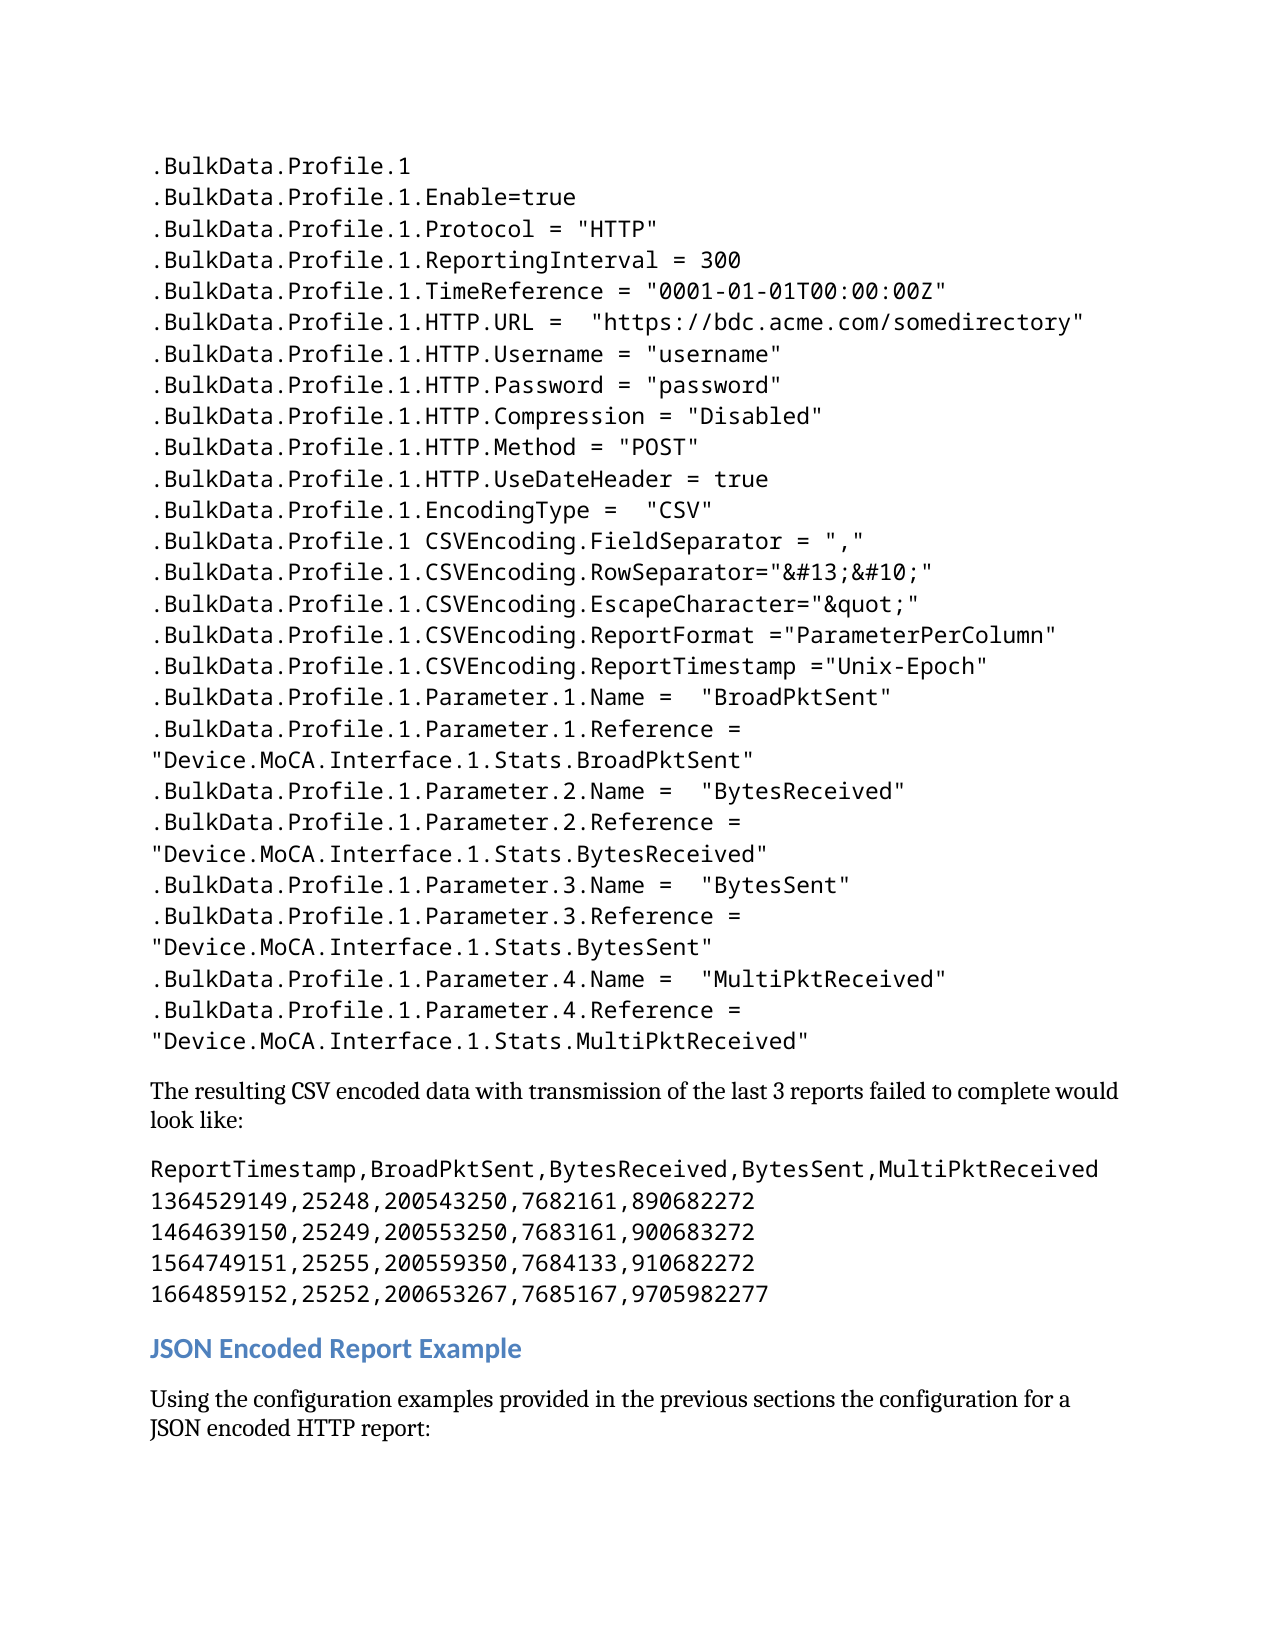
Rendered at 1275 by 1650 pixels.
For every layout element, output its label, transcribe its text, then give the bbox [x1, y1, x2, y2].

text .BulkData.Profile.1 .BulkData.Profile.1.Enable=true .BulkData.Profile.1.Protocol = "HTTP" .BulkData.Profile.1.ReportingInterval = 300 .BulkData.Profile.1.TimeReference = "0001-01-01T00:00:00Z" .BulkData.Profile.1.HTTP.URL = "https://bdc.acme.com/somedirectory" .BulkData.Profile.1.HTTP.Username = "username" .BulkData.Profile.1.HTTP.Password = "password" .BulkData.Profile.1.HTTP.Compression = "Disabled" .BulkData.Profile.1.HTTP.Method = "POST" .BulkData.Profile.1.HTTP.UseDateHeader = true .BulkData.Profile.1.EncodingType = "CSV" .BulkData.Profile.1 CSVEncoding.FieldSeparator = "," .BulkData.Profile.1.CSVEncoding.RowSeparator="&#13;&#10;" .BulkData.Profile.1.CSVEncoding.EscapeCharacter="&quot;" .BulkData.Profile.1.CSVEncoding.ReportFormat ="ParameterPerColumn" .BulkData.Profile.1.CSVEncoding.ReportTimestamp ="Unix-Epoch" .BulkData.Profile.1.Parameter.1.Name = "BroadPktSent" .BulkData.Profile.1.Parameter.1.Reference = "Device.MoCA.Interface.1.Stats.BroadPktSent" .BulkData.Profile.1.Parameter.2.Name = "BytesReceived" .BulkData.Profile.1.Parameter.2.Reference = "Device.MoCA.Interface.1.Stats.BytesReceived" .BulkData.Profile.1.Parameter.3.Name = "BytesSent" .BulkData.Profile.1.Parameter.3.Reference = "Device.MoCA.Interface.1.Stats.BytesSent" .BulkData.Profile.1.Parameter.4.Name = "MultiPktReceived" .BulkData.Profile.1.Parameter.4.Reference = "Device.MoCA.Interface.1.Stats.MultiPktReceived" [150, 150, 1125, 1056]
subtitle JSON Encoded Report Example [150, 1330, 1125, 1366]
text Using the configuration examples provided in the previous sections the configuration for a JSON encoded HTTP report: [150, 1385, 1125, 1442]
text ReportTimestamp,BroadPktSent,BytesReceived,BytesSent,MultiPktReceived 1364529149,25248,200543250,7682161,890682272 1464639150,25249,200553250,7683161,900683272 1564749151,25255,200559350,7684133,910682272 1664859152,25252,200653267,7685167,9705982277 [150, 1153, 1125, 1309]
text The resulting CSV encoded data with transmission of the last 3 reports failed to complete would look like: [150, 1077, 1125, 1134]
